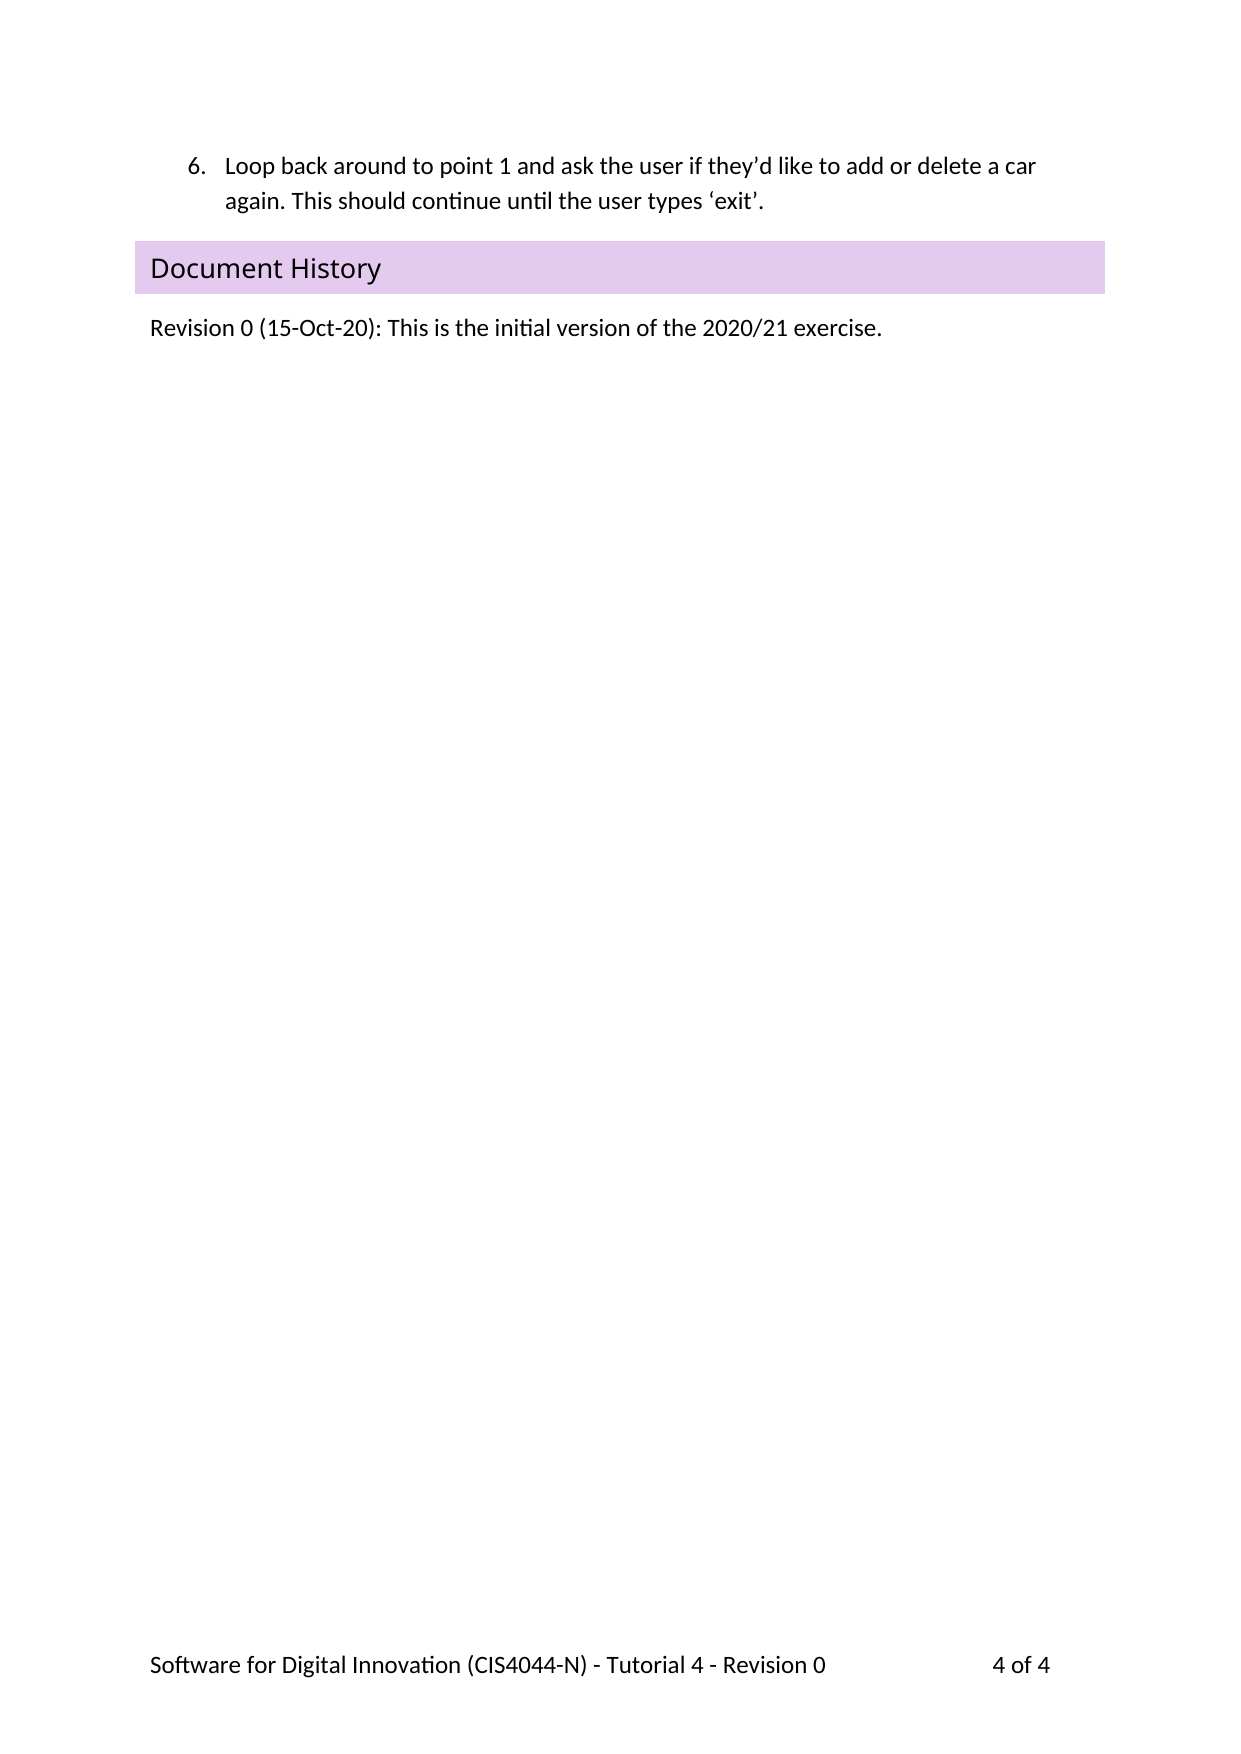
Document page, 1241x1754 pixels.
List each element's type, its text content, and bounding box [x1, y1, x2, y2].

subtitle Document History [142, 247, 1098, 288]
text Revision 0 (15-Oct-20): This is the initial version of the 2020/21 exercise. [150, 312, 1090, 343]
list Loop back around to point 1 and ask the user if they’d like to add or delete a car again. This should continue until the user types ‘exit’. [187, 150, 1090, 216]
